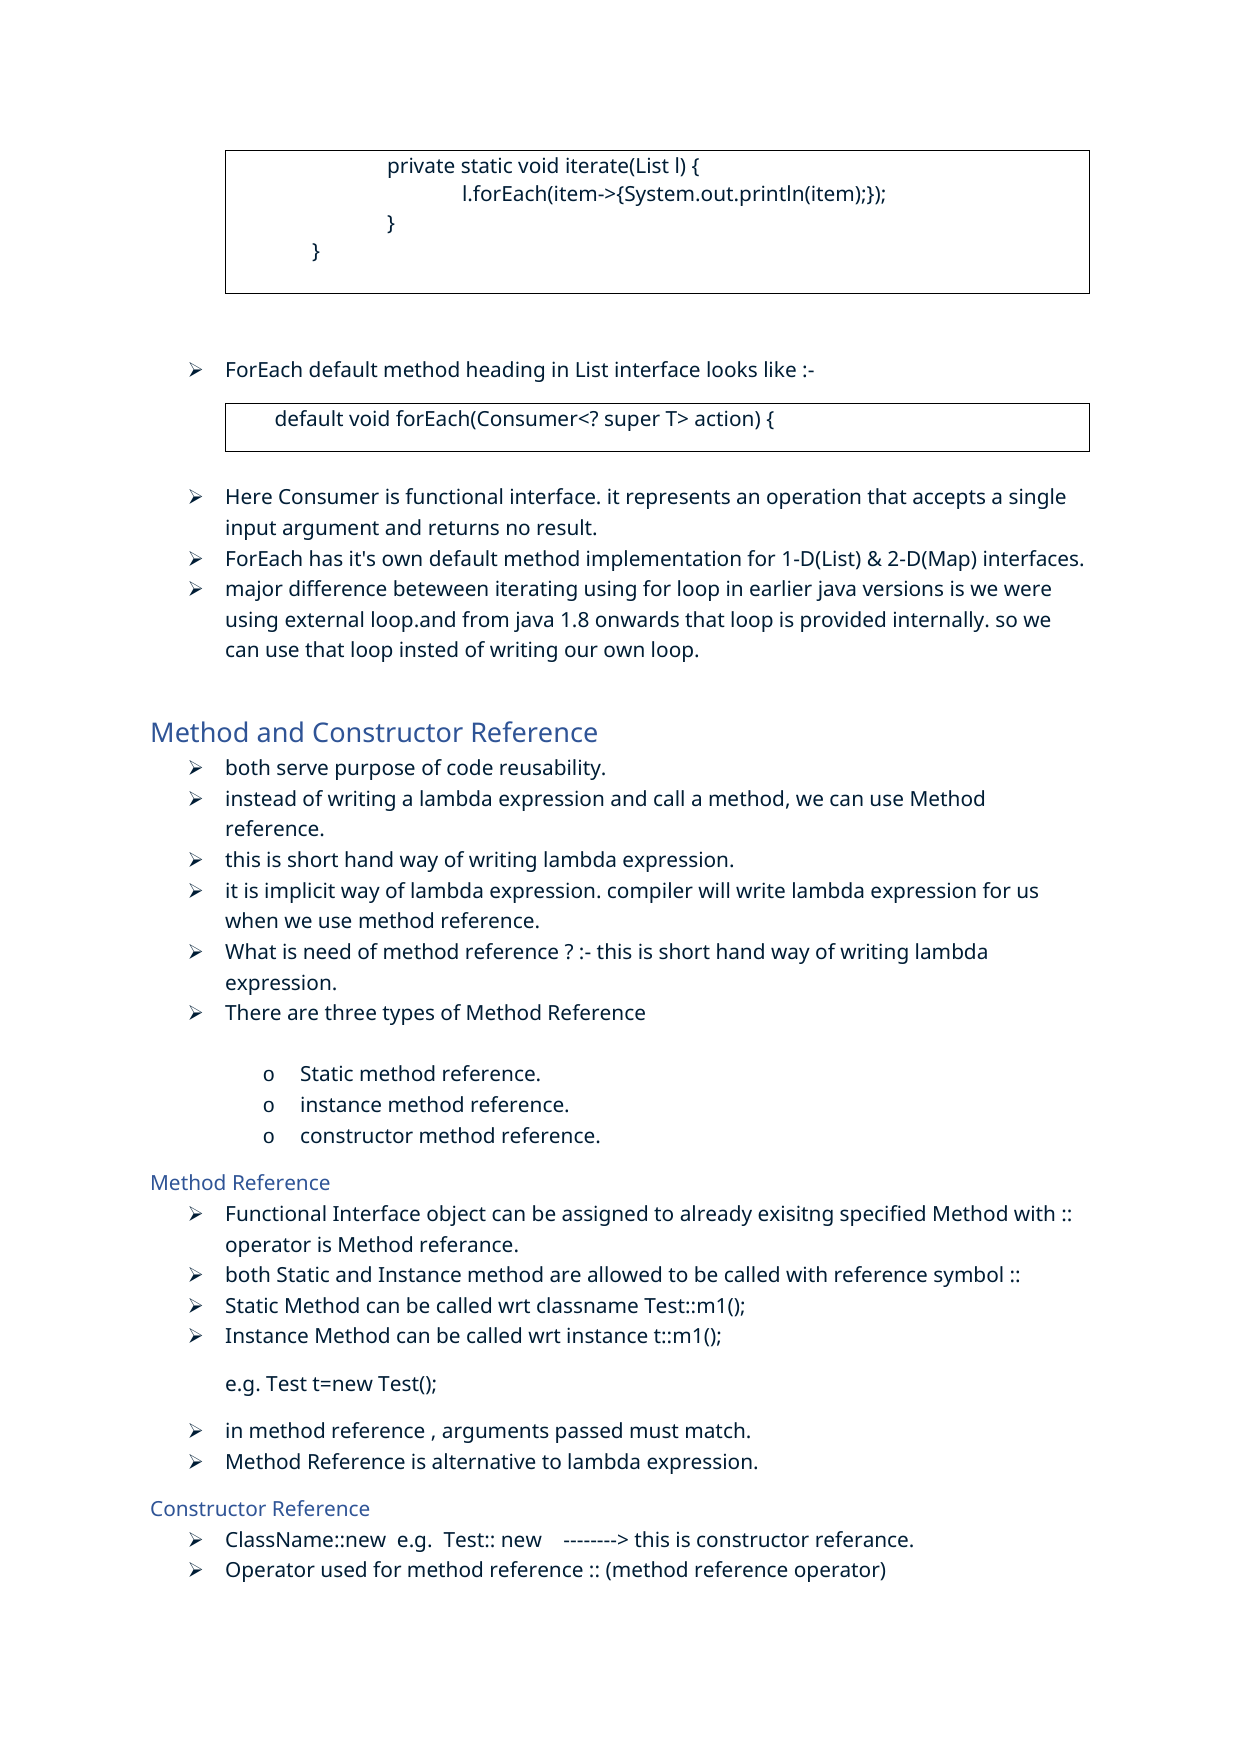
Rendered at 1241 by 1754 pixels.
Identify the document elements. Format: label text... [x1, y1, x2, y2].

subtitle Method and Constructor Reference [150, 713, 1090, 750]
list ForEach default method heading in List interface looks like :- [187, 356, 1090, 384]
list Static Method can be called wrt classname Test::m1(); [187, 1291, 1090, 1319]
list ClassName::new e.g. Test:: new --------> this is constructor referance. [187, 1525, 1090, 1553]
list both serve purpose of code reusability. [187, 753, 1090, 782]
subtitle Constructor Reference [150, 1494, 1090, 1522]
list it is implicit way of lambda expression. compiler will write lambda expression for us when we use method reference. [187, 876, 1090, 935]
list major difference beteween iterating using for loop in earlier java versions is we were using external loop.and from java 1.8 onwards that loop is provided internally. so we can use that loop insted of writing our own loop. [187, 574, 1090, 664]
list Here Consumer is functional interface. it represents an operation that accepts a single input argument and returns no result. [187, 482, 1090, 542]
list Method Reference is alternative to lambda expression. [187, 1447, 1090, 1475]
list Functional Interface object can be assigned to already exisitng specified Method with :: operator is Method referance. [187, 1199, 1090, 1258]
text e.g. Test t=new Test(); [150, 1369, 1090, 1397]
list Static method reference. [262, 1059, 1090, 1088]
list Operator used for method reference :: (method reference operator) [187, 1555, 1090, 1584]
list instead of writing a lambda expression and call a method, we can use Method reference. [187, 784, 1090, 843]
list in method reference , arguments passed must match. [187, 1416, 1090, 1444]
list There are three types of Method Reference [187, 998, 1090, 1027]
list this is short hand way of writing lambda expression. [187, 845, 1090, 874]
list Instance Method can be called wrt instance t::m1(); [187, 1322, 1090, 1350]
list instance method reference. [262, 1090, 1090, 1119]
list constructor method reference. [262, 1121, 1090, 1149]
list What is need of method reference ? :- this is short hand way of writing lambda expression. [187, 937, 1090, 996]
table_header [226, 151, 1089, 293]
table_header default void forEach(Consumer<? super T> action) { [226, 404, 1089, 451]
list ForEach has it's own default method implementation for 1-D(List) & 2-D(Map) interfaces. [187, 544, 1090, 572]
subtitle Method Reference [150, 1168, 1090, 1197]
list both Static and Instance method are allowed to be called with reference symbol :: [187, 1260, 1090, 1289]
